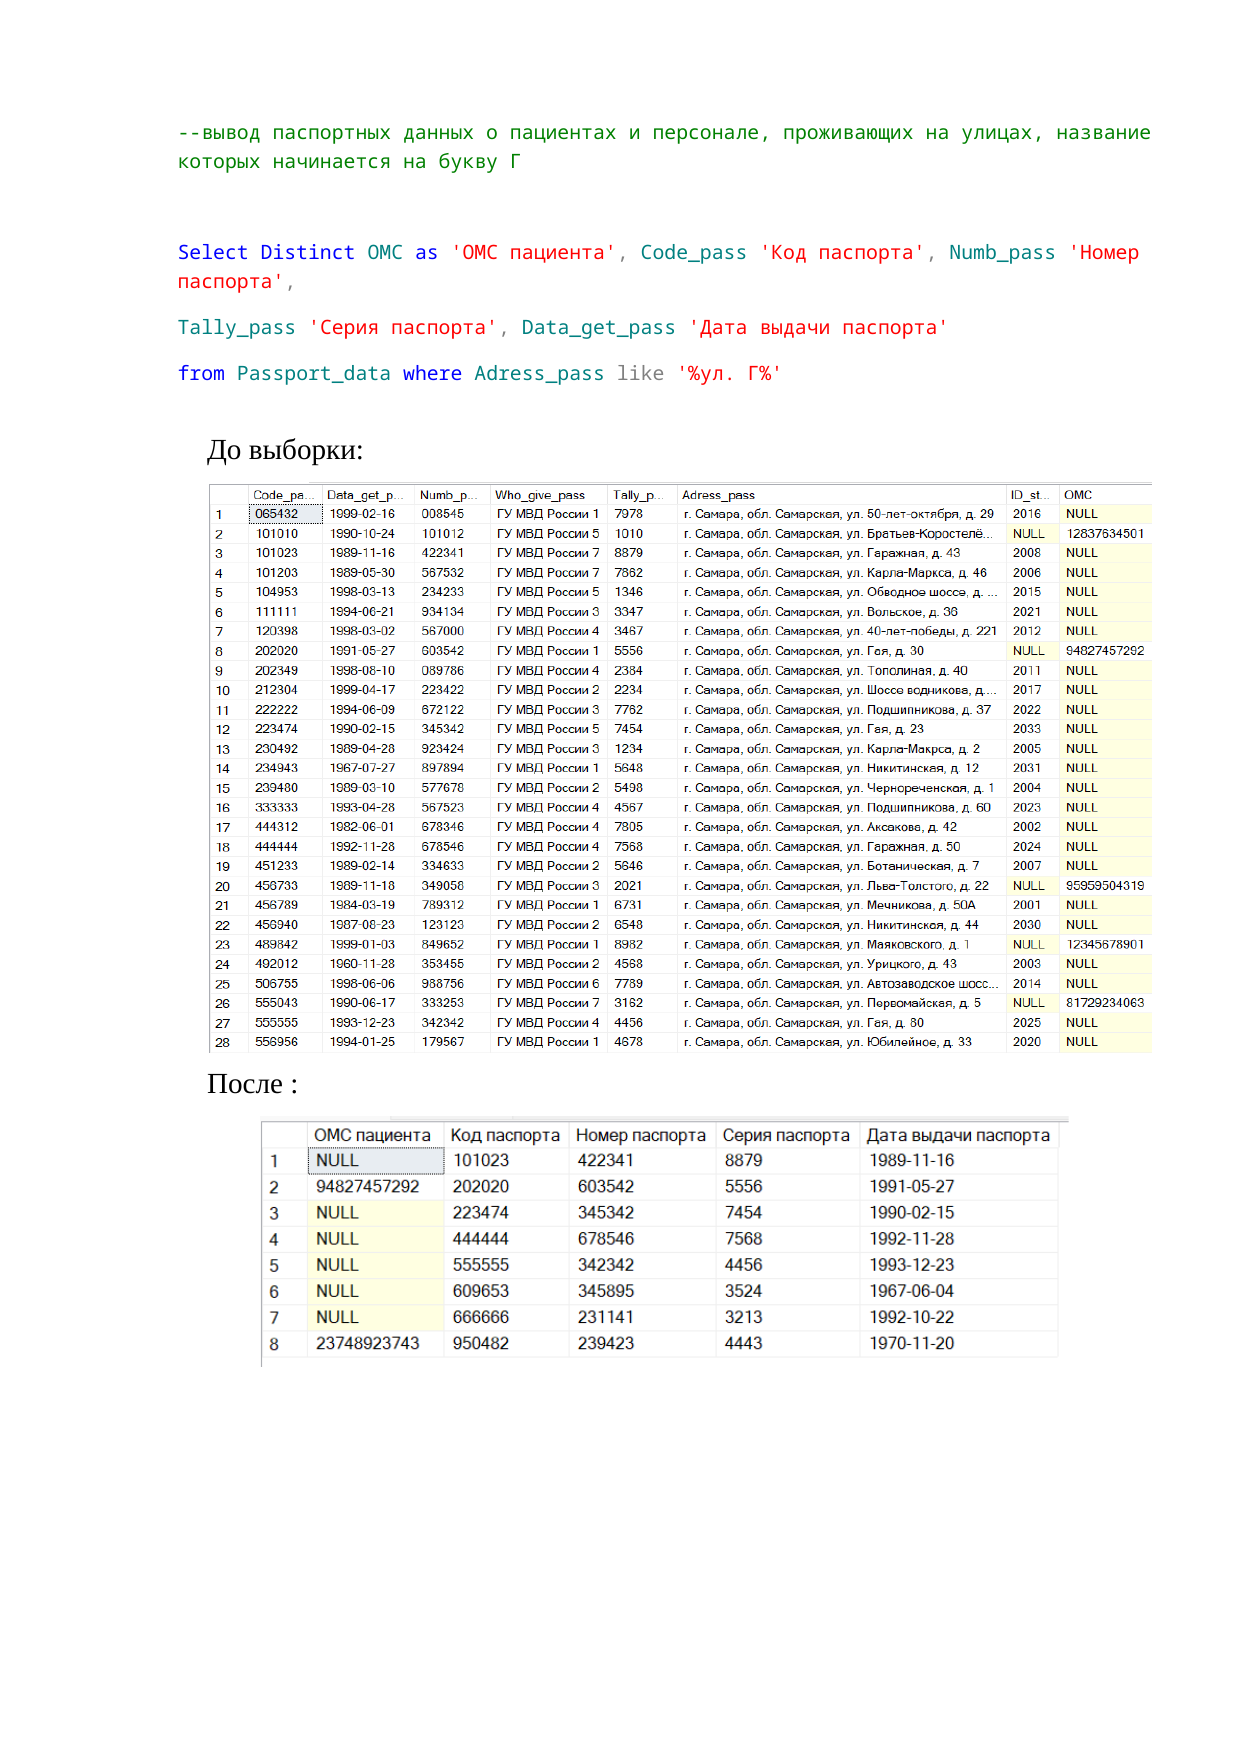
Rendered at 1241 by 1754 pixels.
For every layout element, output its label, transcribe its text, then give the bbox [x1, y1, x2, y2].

text from Passport_data where Adress_pass like '%ул. Г%' [177, 359, 1152, 386]
picture [260, 1116, 1069, 1367]
text Select Distinct OMC as 'ОМС пациента', Code_pass 'Код паспорта', Numb_pass 'Номер паспорта', [177, 239, 1152, 295]
text --вывод паспортных данных о пациентах и персонале, проживающих на улицах, название которых начинается на букву Г [177, 118, 1152, 174]
text До выборки: [207, 432, 1152, 465]
text Tally_pass 'Серия паспорта', Data_get_pass 'Дата выдачи паспорта' [177, 313, 1152, 340]
text После : [207, 1066, 1152, 1100]
picture [206, 482, 1152, 1053]
